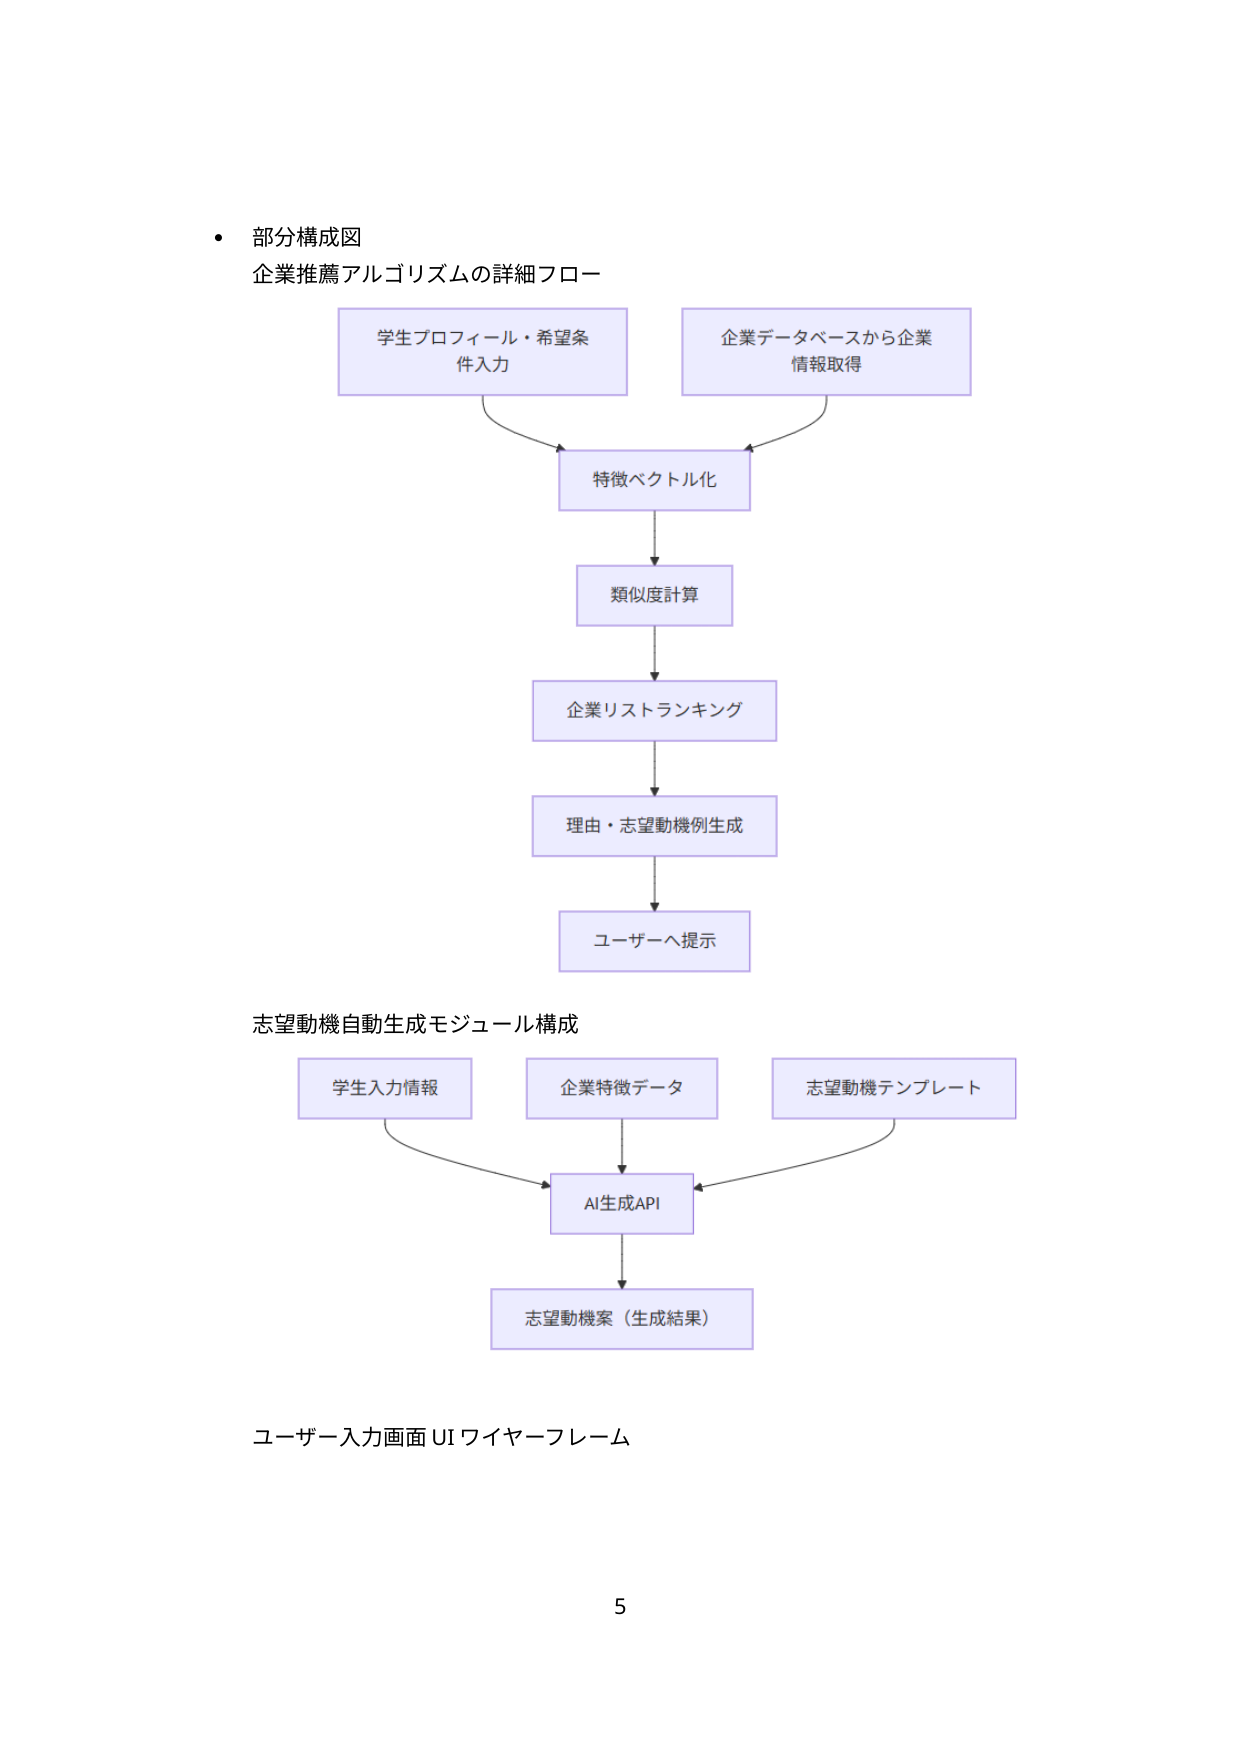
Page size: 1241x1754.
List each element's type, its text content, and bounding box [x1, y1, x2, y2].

text ユーザー入力画面UIワイヤーフレーム [252, 1417, 1063, 1454]
picture [321, 291, 994, 997]
text 志望動機自動生成モジュール構成 [252, 1004, 1063, 1042]
picture [281, 1041, 1035, 1390]
list 部分構成図 企業推薦アルゴリズムの詳細フロー [215, 217, 1063, 292]
